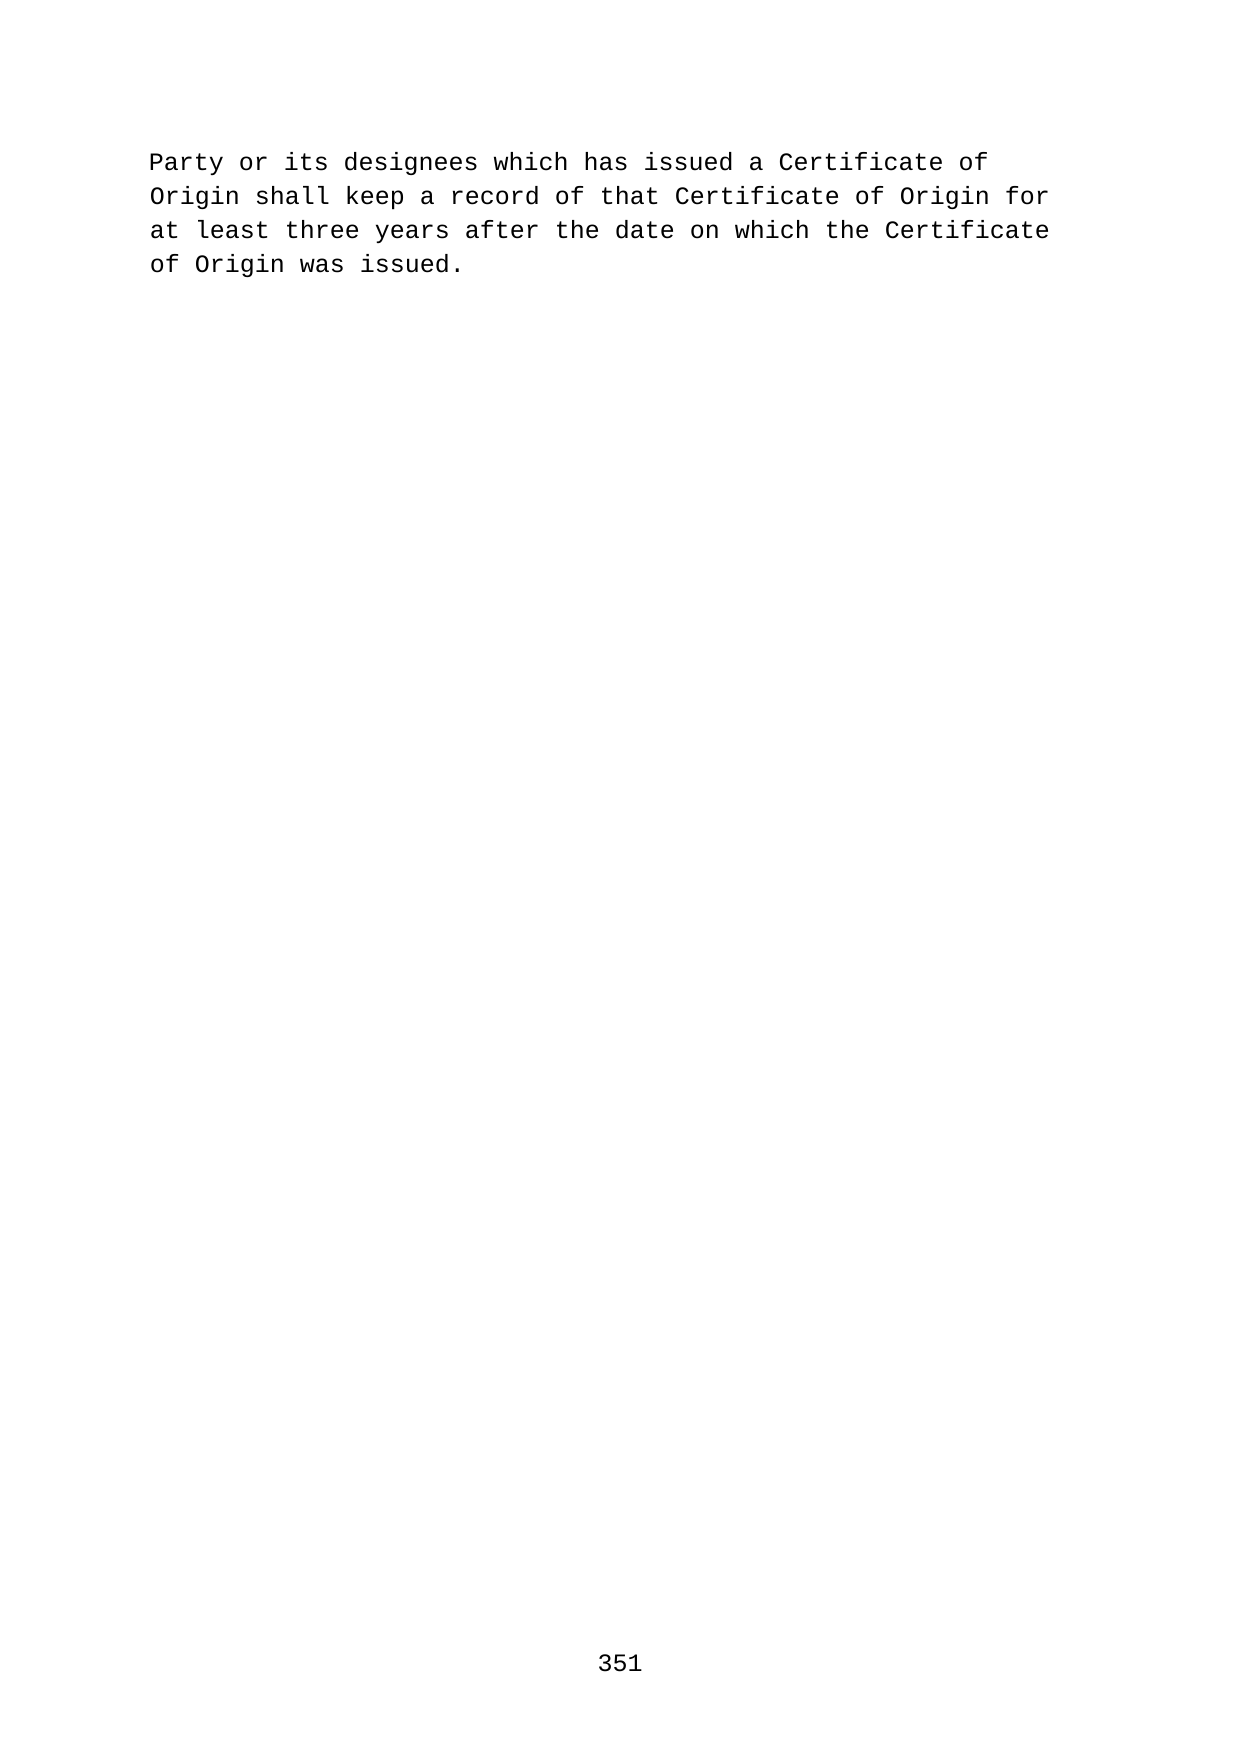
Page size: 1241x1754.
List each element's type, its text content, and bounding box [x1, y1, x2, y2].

text Party or its designees which has issued a Certificate of Origin shall keep a record of that Certificate of Origin for at least three years after the date on which the Certificate of Origin was issued. [148, 150, 1082, 280]
